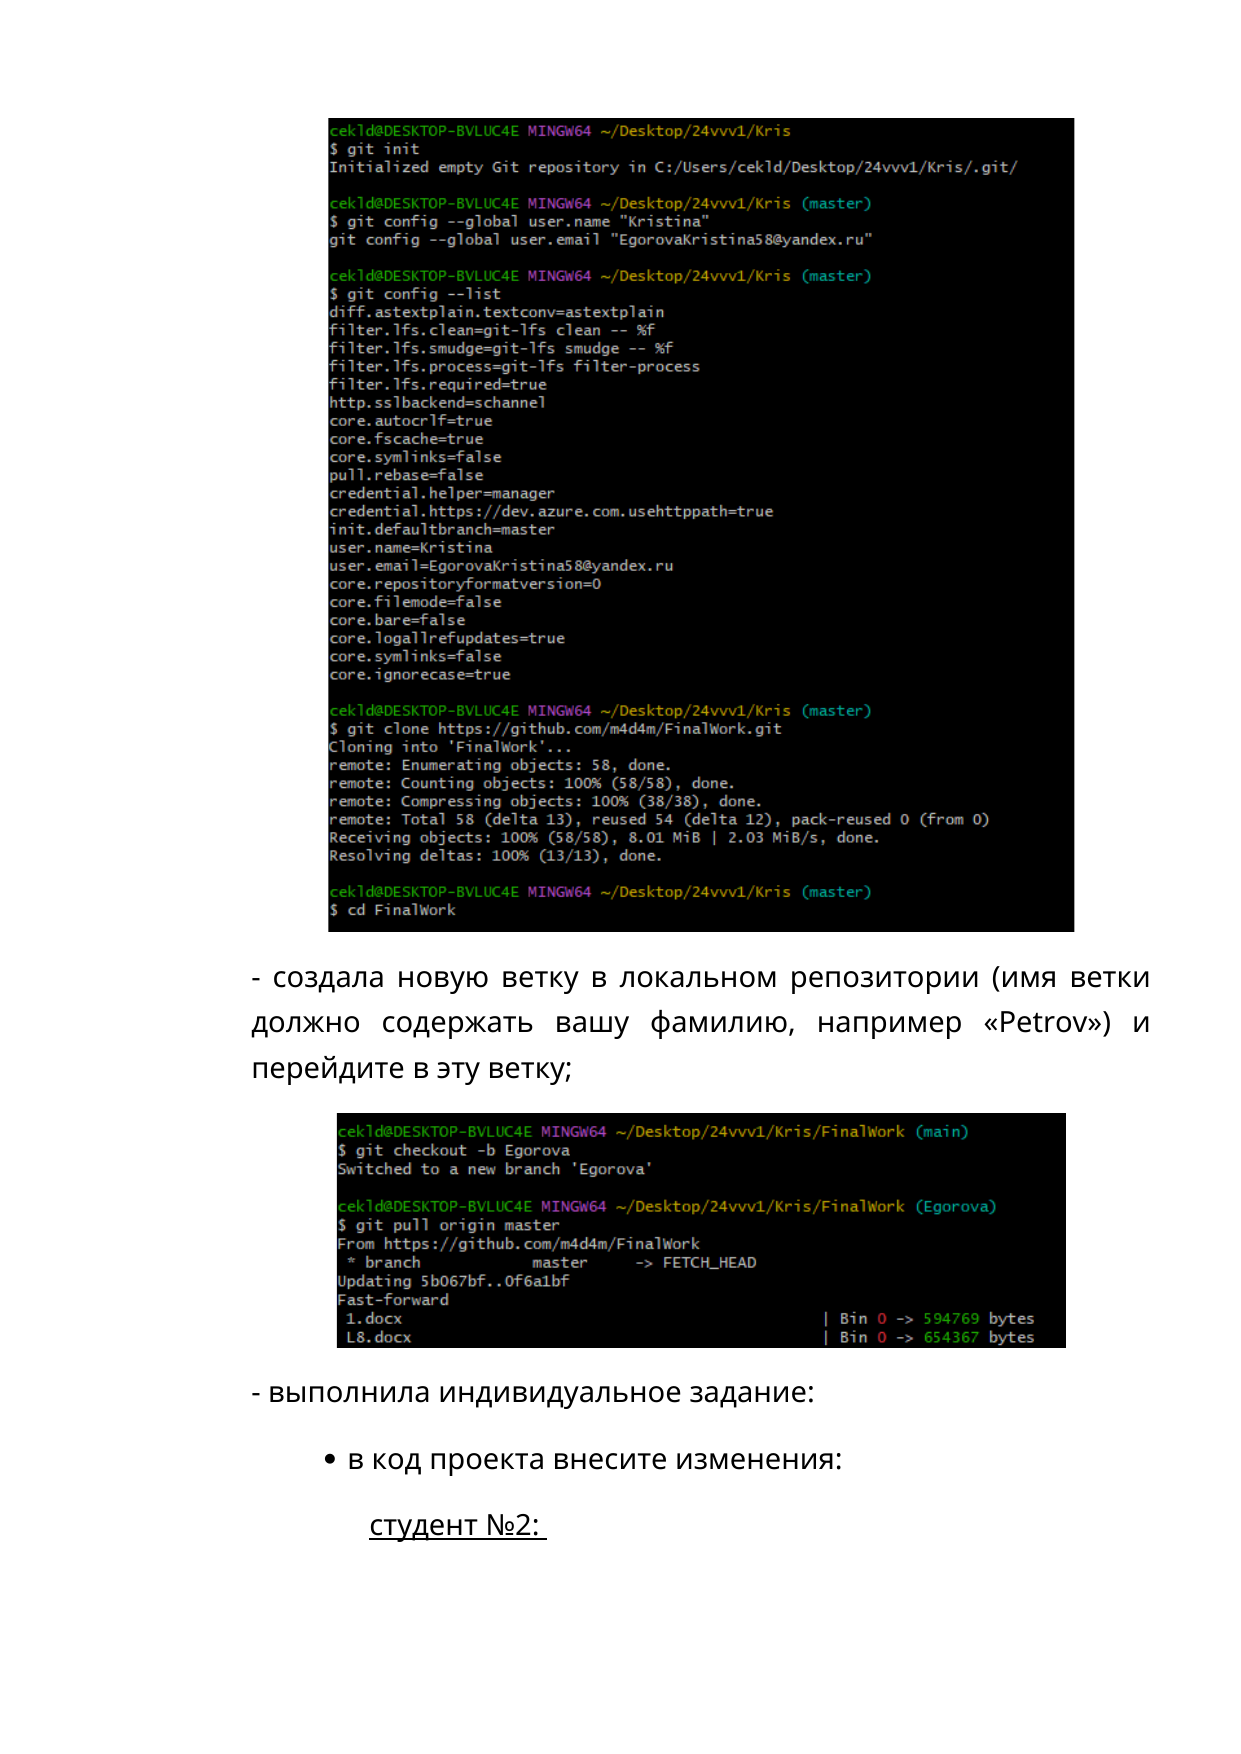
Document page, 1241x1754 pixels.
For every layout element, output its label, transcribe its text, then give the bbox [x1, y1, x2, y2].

list в код проекта внесите изменения: [325, 1438, 1152, 1478]
text - выполнила индивидуальное задание: [251, 1372, 1152, 1411]
text - создала новую ветку в локальном репозитории (имя ветки должно содержать вашу фамилию, например «Petrov») и перейдите в эту ветку; [251, 956, 1152, 1087]
picture [328, 118, 1075, 932]
picture [336, 1113, 1066, 1348]
text студент №2: [369, 1504, 1152, 1544]
